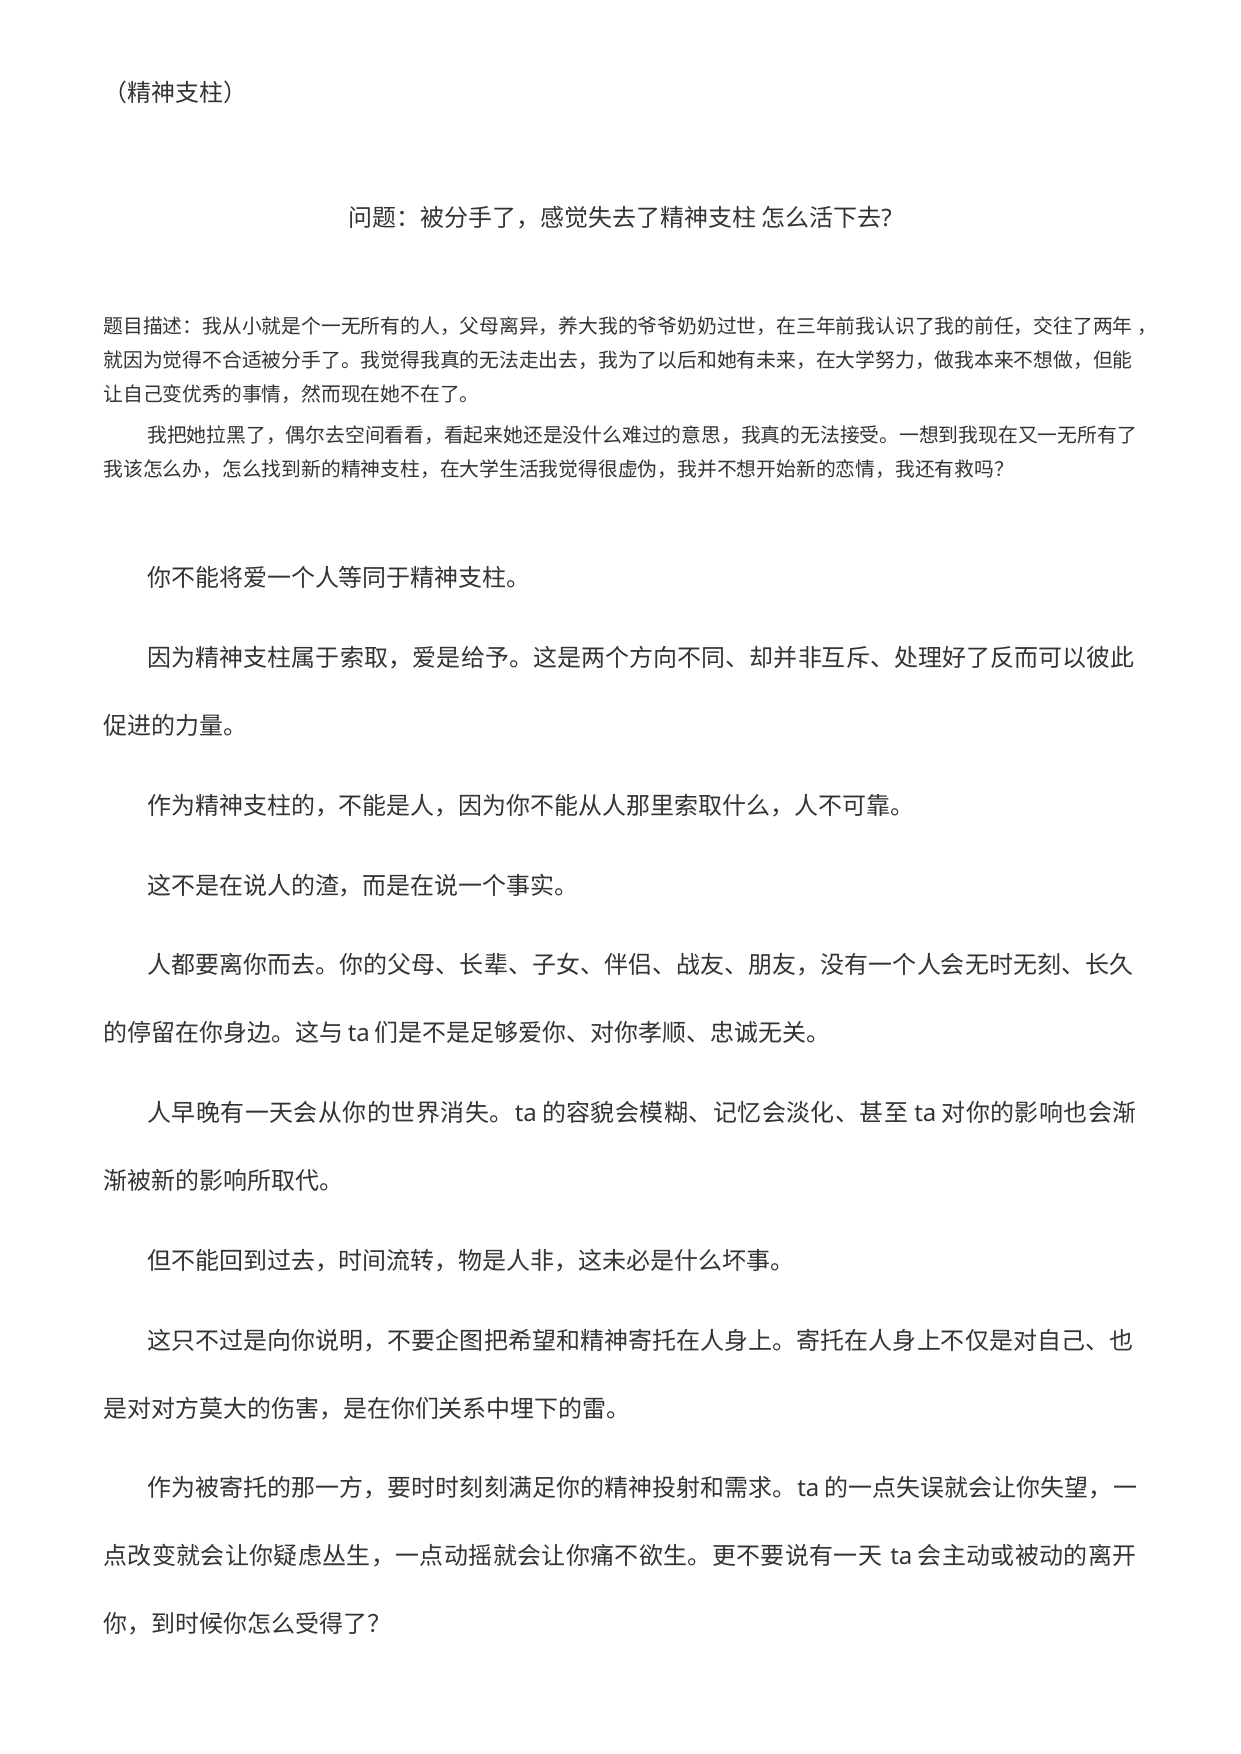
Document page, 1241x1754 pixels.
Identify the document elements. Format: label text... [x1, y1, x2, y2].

text 问题：被分手了，感觉失去了精神支柱 怎么活下去? [103, 182, 1137, 250]
text 你不能将爱一个人等同于精神支柱。 [103, 542, 1137, 610]
text 作为精神支柱的，不能是人，因为你不能从人那里索取什么，人不可靠。 [103, 770, 1137, 838]
text 作为被寄托的那一方，要时时刻刻满足你的精神投射和需求。ta的一点失误就会让你失望，一点改变就会让你疑虑丛生，一点动摇就会让你痛不欲生。更不要说有一天ta会主动或被动的离开你，到时候你怎么受得了？ [103, 1452, 1137, 1656]
text 因为精神支柱属于索取，爱是给予。这是两个方向不同、却并非互斥、处理好了反而可以彼此促进的力量。 [103, 622, 1137, 758]
text 但不能回到过去，时间流转，物是人非，这未必是什么坏事。 [103, 1225, 1137, 1293]
text 人都要离你而去。你的父母、长辈、子女、伴侣、战友、朋友，没有一个人会无时无刻、长久的停留在你身边。这与ta们是不是足够爱你、对你孝顺、忠诚无关。 [103, 929, 1137, 1065]
text 这只不过是向你说明，不要企图把希望和精神寄托在人身上。寄托在人身上不仅是对自己、也是对对方莫大的伤害，是在你们关系中埋下的雷。 [103, 1305, 1137, 1441]
text 我把她拉黑了，偶尔去空间看看，看起来她还是没什么难过的意思，我真的无法接受。一想到我现在又一无所有了，我该怎么办，怎么找到新的精神支柱，在大学生活我觉得很虚伪，我并不想开始新的恋情，我还有救吗？ [103, 417, 1137, 485]
text 这不是在说人的渣，而是在说一个事实。 [103, 850, 1137, 918]
text （精神支柱） [103, 57, 1137, 125]
text 人早晚有一天会从你的世界消失。ta的容貌会模糊、记忆会淡化、甚至ta对你的影响也会渐渐被新的影响所取代。 [103, 1077, 1137, 1213]
text 题目描述：我从小就是个一无所有的人，父母离异，养大我的爷爷奶奶过世，在三年前我认识了我的前任，交往了两年，就因为觉得不合适被分手了。我觉得我真的无法走出去，我为了以后和她有未来，在大学努力，做我本来不想做，但能让自己变优秀的事情，然而现在她不在了。 [103, 308, 1137, 410]
